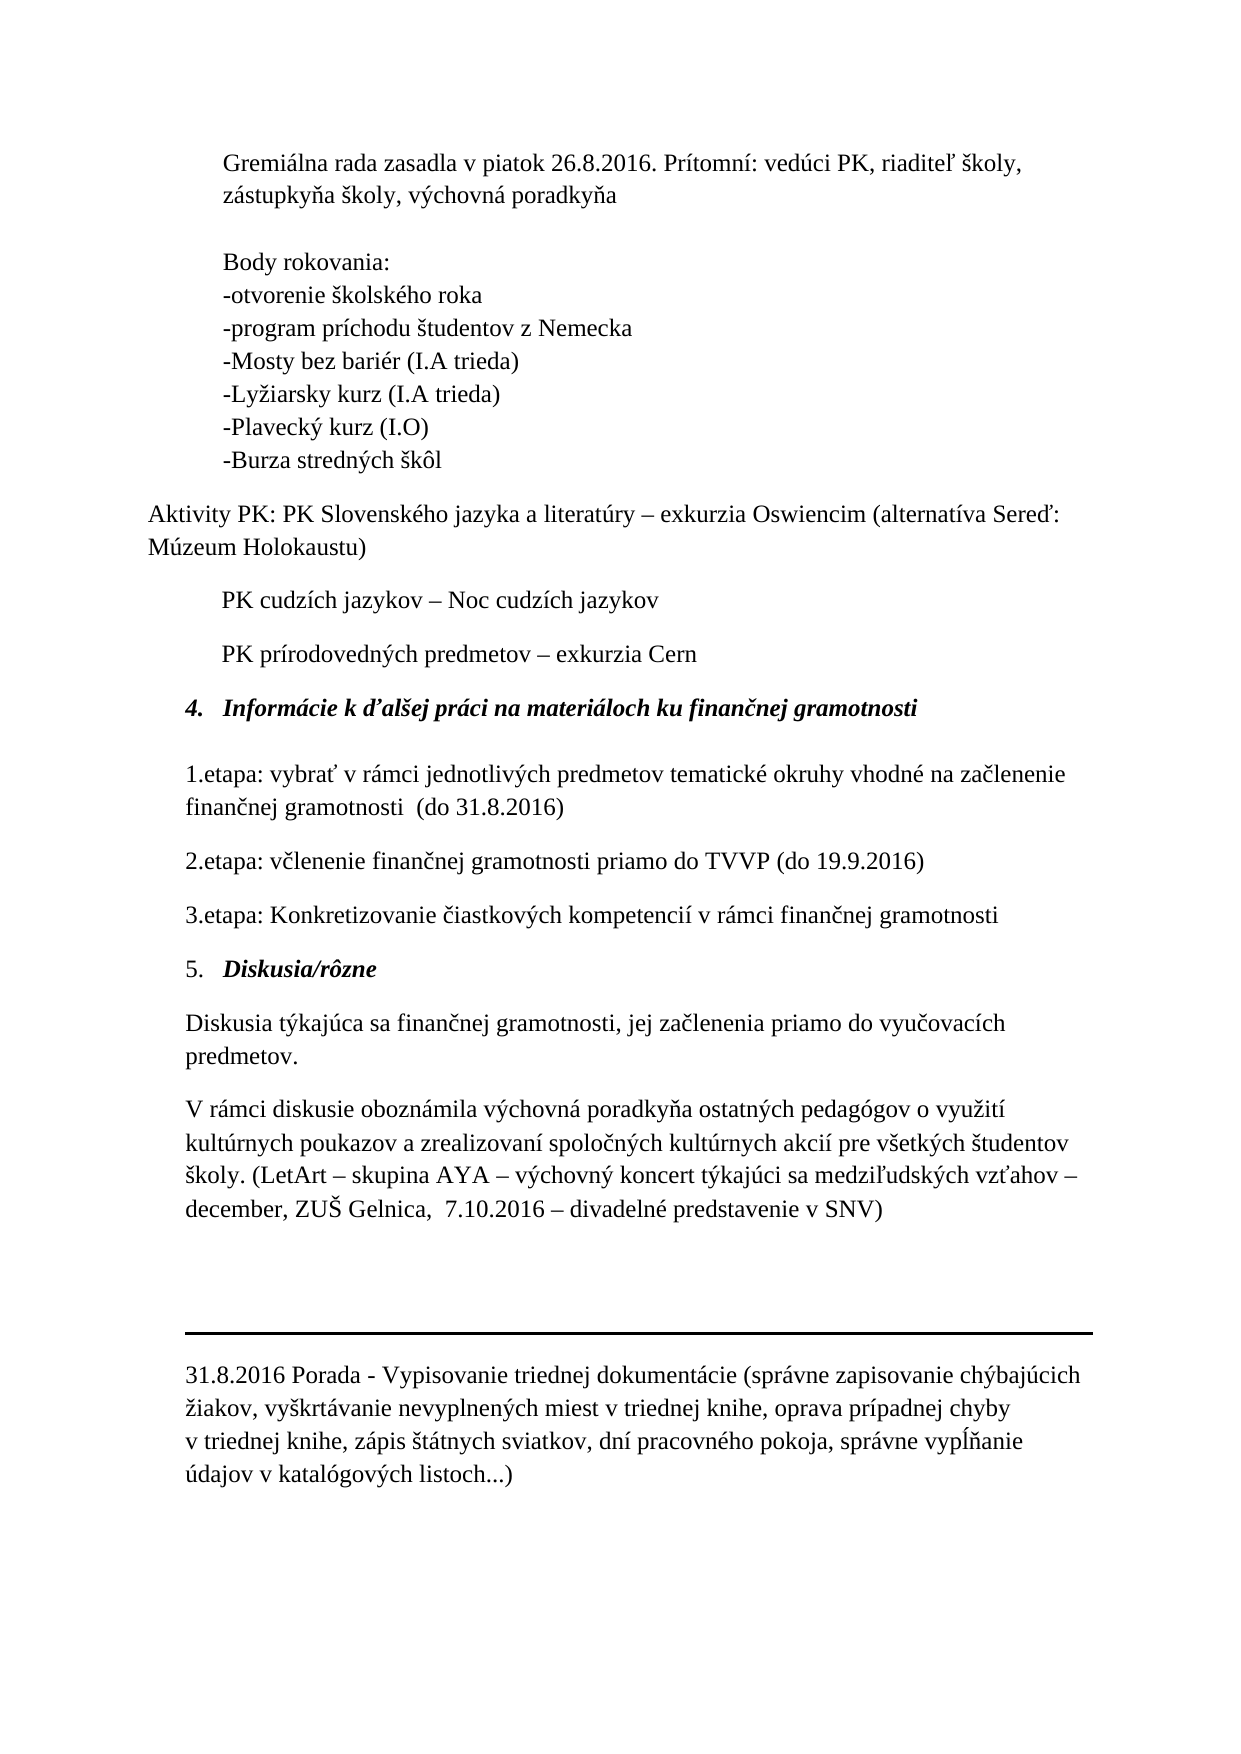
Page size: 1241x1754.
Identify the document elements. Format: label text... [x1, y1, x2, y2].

text V rámci diskusie oboznámila výchovná poradkyňa ostatných pedagógov o využití kultúrnych poukazov a zrealizovaní spoločných kultúrnych akcií pre všetkých študentov školy. (LetArt – skupina AYA – výchovný koncert týkajúci sa medziľudských vzťahov – december, ZUŠ Gelnica, 7.10.2016 – divadelné predstavenie v SNV) [185, 1094, 1093, 1222]
list -program príchodu študentov z Nemecka [223, 313, 1093, 341]
text Aktivity PK: PK Slovenského jazyka a literatúry – exkurzia Oswiencim (alternatíva Sereď: Múzeum Holokaustu) [148, 499, 1093, 560]
text PK prírodovedných predmetov – exkurzia Cern [148, 639, 1093, 668]
text Diskusia týkajúca sa finančnej gramotnosti, jej začlenenia priamo do vyučovacích predmetov. [185, 1008, 1093, 1069]
list Diskusia/rôzne [185, 954, 1093, 983]
text 31.8.2016 Porada - Vypisovanie triednej dokumentácie (správne zapisovanie chýbajúcich žiakov, vyškrtávanie nevyplnených miest v triednej knihe, oprava prípadnej chyby v triednej knihe, zápis štátnych sviatkov, dní pracovného pokoja, správne vypĺňanie údajov v katalógových listoch...) [185, 1360, 1093, 1488]
list Gremiálna rada zasadla v piatok 26.8.2016. Prítomní: vedúci PK, riaditeľ školy, zástupkyňa školy, výchovná poradkyňa [223, 148, 1093, 209]
list Informácie k ďalšej práci na materiáloch ku finančnej gramotnosti [185, 693, 1093, 722]
list -otvorenie školského roka [223, 280, 1093, 308]
text 2.etapa: včlenenie finančnej gramotnosti priamo do TVVP (do 19.9.2016) [185, 846, 1093, 875]
list -Mosty bez bariér (I.A trieda) [223, 346, 1093, 374]
list Body rokovania: [223, 247, 1093, 275]
text PK cudzích jazykov – Noc cudzích jazykov [148, 586, 1093, 614]
text 3.etapa: Konkretizovanie čiastkových kompetencií v rámci finančnej gramotnosti [185, 900, 1093, 929]
list -Plavecký kurz (I.O) [223, 412, 1093, 441]
list -Burza stredných škôl [223, 445, 1093, 473]
list 1.etapa: vybrať v rámci jednotlivých predmetov tematické okruhy vhodné na začlenenie finančnej gramotnosti (do 31.8.2016) [185, 759, 1093, 821]
list -Lyžiarsky kurz (I.A trieda) [223, 379, 1093, 407]
